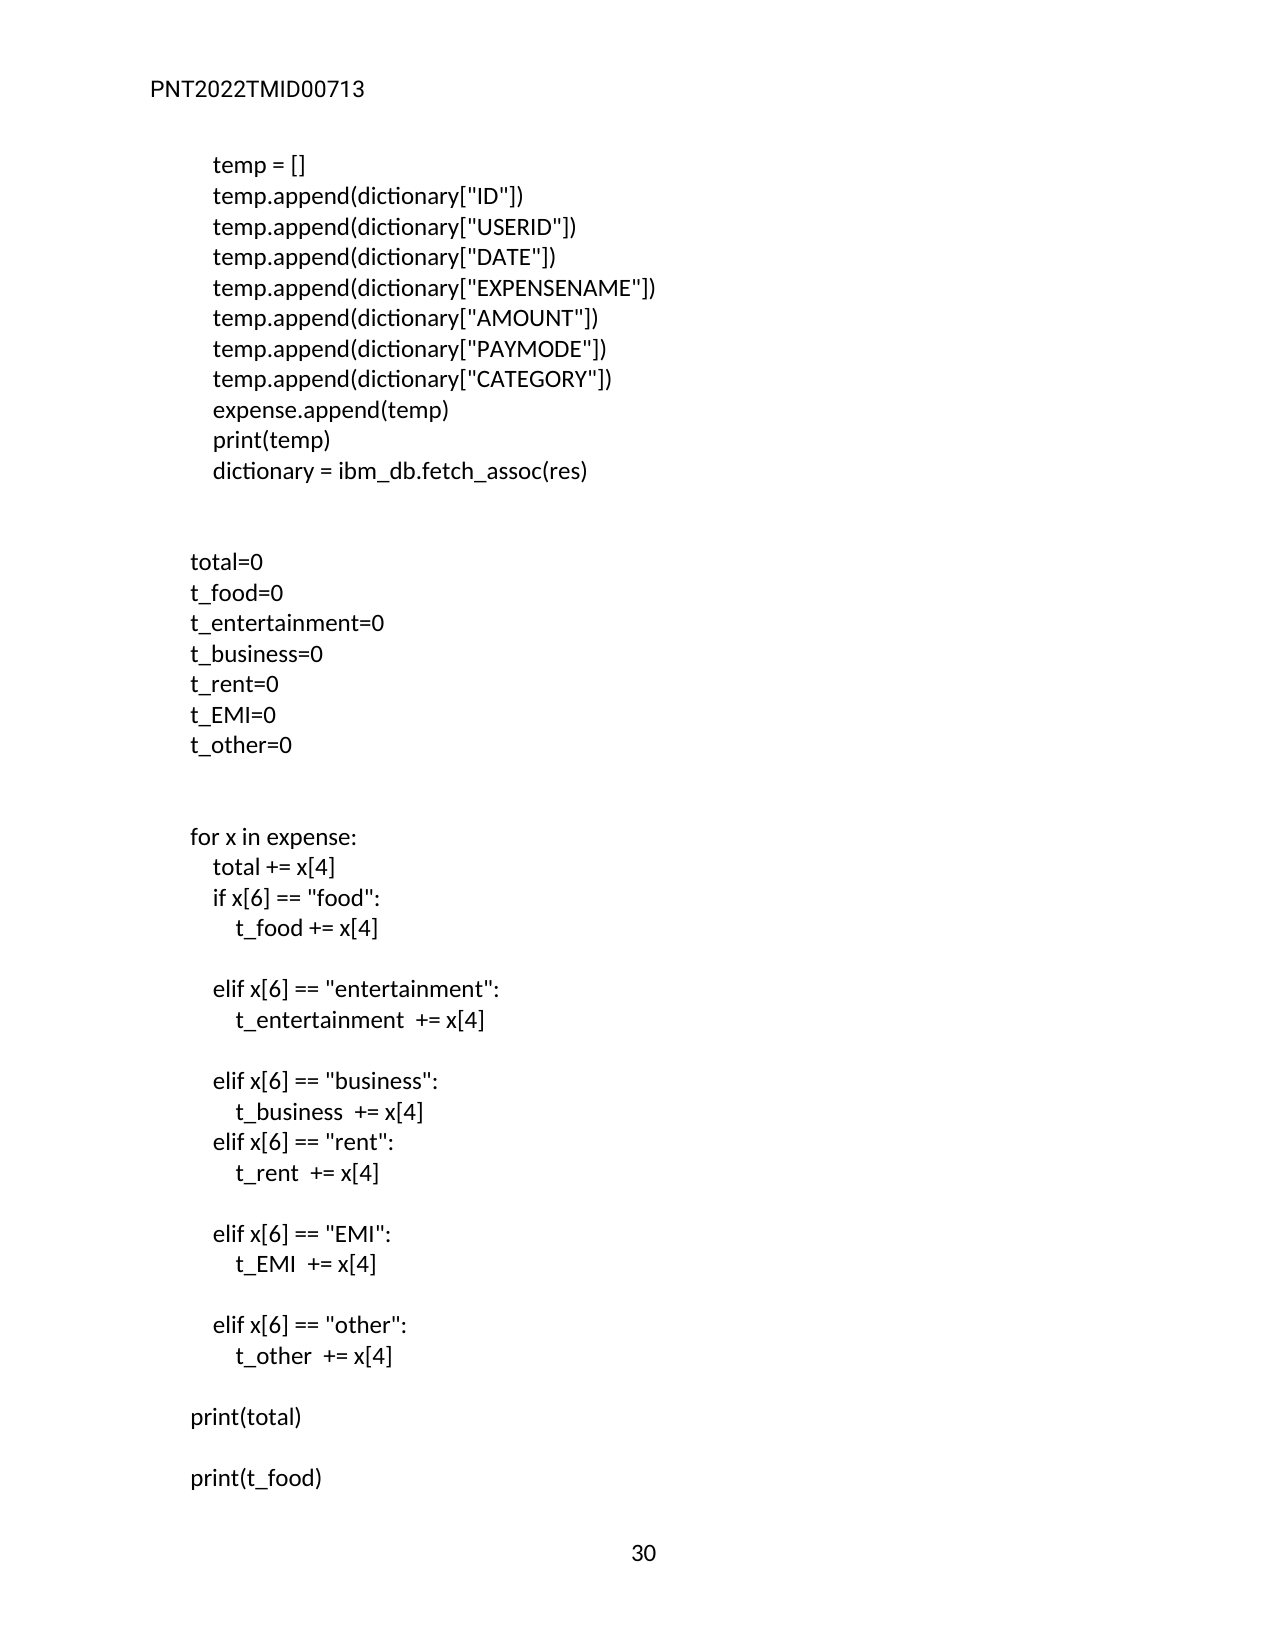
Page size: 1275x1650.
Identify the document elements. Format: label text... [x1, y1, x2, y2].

text temp.append(dictionary["USERID"]) [156, 211, 1114, 241]
text temp.append(dictionary["PAYMODE"]) [156, 333, 1114, 363]
text elif x[6] == "EMI": [156, 1218, 1114, 1248]
text temp.append(dictionary["EXPENSENAME"]) [156, 272, 1114, 302]
text print(total) [156, 1401, 1114, 1431]
text t_business=0 [156, 638, 1114, 668]
text total += x[4] [156, 852, 1114, 882]
text t_food=0 [156, 577, 1114, 607]
text print(t_food) [156, 1462, 1114, 1492]
text print(temp) [156, 424, 1114, 455]
text t_entertainment += x[4] [156, 1004, 1114, 1035]
text temp.append(dictionary["AMOUNT"]) [156, 302, 1114, 333]
text temp.append(dictionary["DATE"]) [156, 241, 1114, 272]
text t_entertainment=0 [156, 607, 1114, 638]
text t_other += x[4] [156, 1340, 1114, 1370]
text t_business += x[4] [156, 1096, 1114, 1126]
text t_other=0 [156, 729, 1114, 760]
text t_rent += x[4] [156, 1157, 1114, 1187]
text t_EMI += x[4] [156, 1248, 1114, 1279]
text elif x[6] == "business": [156, 1065, 1114, 1096]
text temp.append(dictionary["ID"]) [156, 180, 1114, 211]
text temp.append(dictionary["CATEGORY"]) [156, 363, 1114, 394]
text t_food += x[4] [156, 913, 1114, 943]
text expense.append(temp) [156, 394, 1114, 424]
text total=0 [156, 546, 1114, 577]
text for x in expense: [156, 821, 1114, 852]
text elif x[6] == "entertainment": [156, 974, 1114, 1004]
text temp = [] [156, 149, 1114, 180]
text t_rent=0 [156, 668, 1114, 699]
text dictionary = ibm_db.fetch_assoc(res) [156, 455, 1114, 485]
text if x[6] == "food": [156, 882, 1114, 913]
text elif x[6] == "other": [156, 1309, 1114, 1340]
text t_EMI=0 [156, 699, 1114, 729]
text elif x[6] == "rent": [156, 1126, 1114, 1157]
